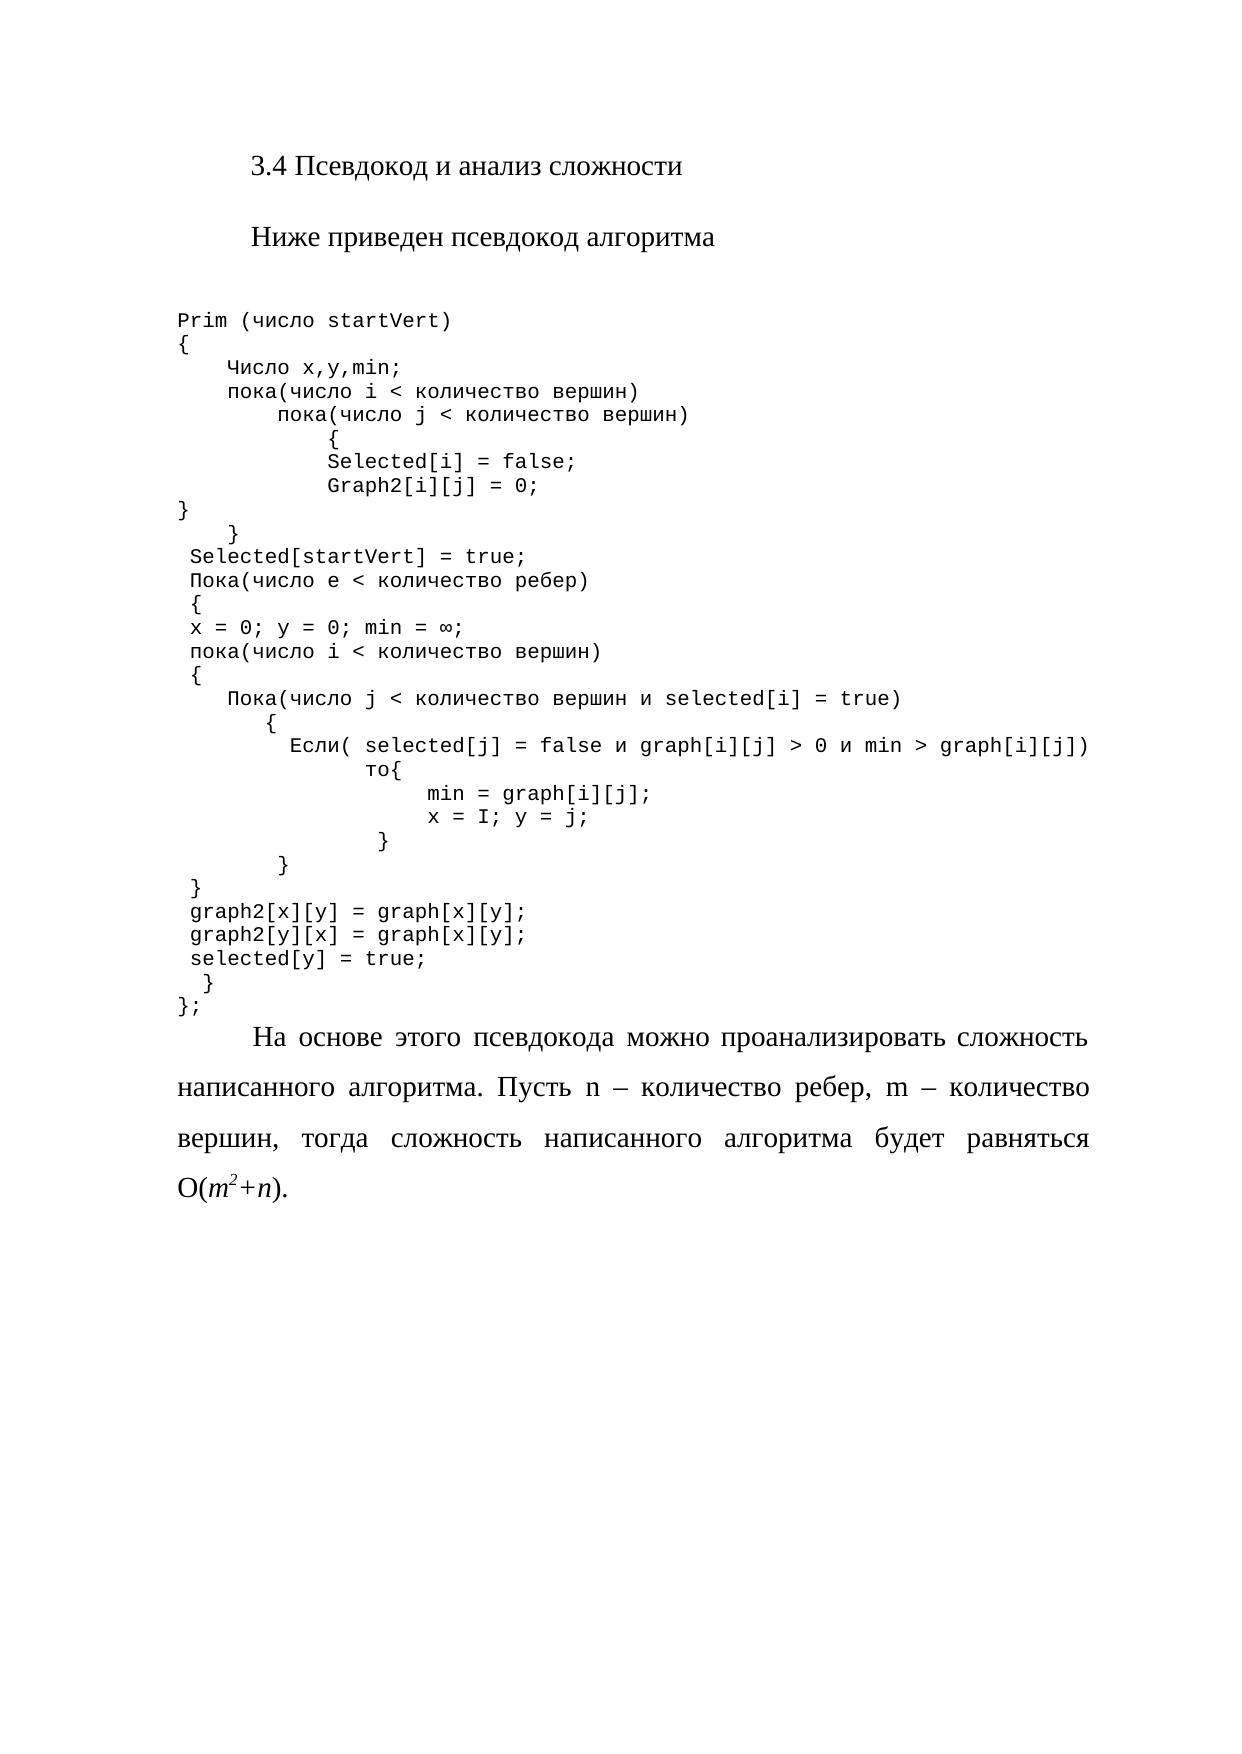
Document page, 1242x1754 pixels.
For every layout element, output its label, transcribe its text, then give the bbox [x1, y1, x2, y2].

text x = 0; y = 0; min = ∞; [189, 617, 1177, 641]
list Псевдокод и анализ сложности [250, 148, 1177, 181]
text { [189, 593, 1177, 617]
text } [189, 877, 1177, 901]
text Пока(число j < количество вершин и selected[i] = true) [189, 688, 1177, 712]
text graph2[x][y] = graph[x][y]; graph2[y][x] = graph[x][y]; selected[y] = true; [114, 901, 1177, 972]
text min = graph[i][j]; [189, 783, 1177, 806]
text Graph2[i][j] = 0; [177, 475, 1177, 499]
text Если( selected[j] = false и graph[i][j] > 0 и min > graph[i][j]) [189, 735, 1177, 759]
text { [189, 712, 1177, 735]
text Prim (число startVert) [177, 310, 1177, 333]
text } [189, 522, 1177, 546]
text { [189, 664, 1177, 688]
text }; [177, 995, 1177, 1019]
text } [177, 499, 1177, 522]
text Selected[startVert] = true; [189, 546, 1177, 570]
text { [177, 333, 1177, 357]
text } [189, 830, 1177, 853]
text Пока(число е < количество ребер) [189, 570, 1177, 593]
text { [177, 428, 1177, 452]
text } [189, 853, 1177, 877]
text пока(число i < количество вершин) [189, 641, 1177, 664]
text x = I; y = j; [189, 806, 1177, 830]
text Число x,y,min; пока(число i < количество вершин) пока(число j < количество вершин) [177, 357, 1177, 428]
text написанного алгоритма. Пусть n – количество ребер, m – количество вершин, тогда сложность написанного алгоритма будет равняться O(m2+n). [177, 1069, 1090, 1203]
text то{ [189, 759, 1177, 783]
text Selected[i] = false; [177, 452, 1177, 475]
text На основе этого псевдокода можно проанализировать сложность [202, 1019, 1138, 1053]
text Ниже приведен псевдокод алгоритма [251, 219, 1177, 286]
text } [189, 972, 1177, 995]
